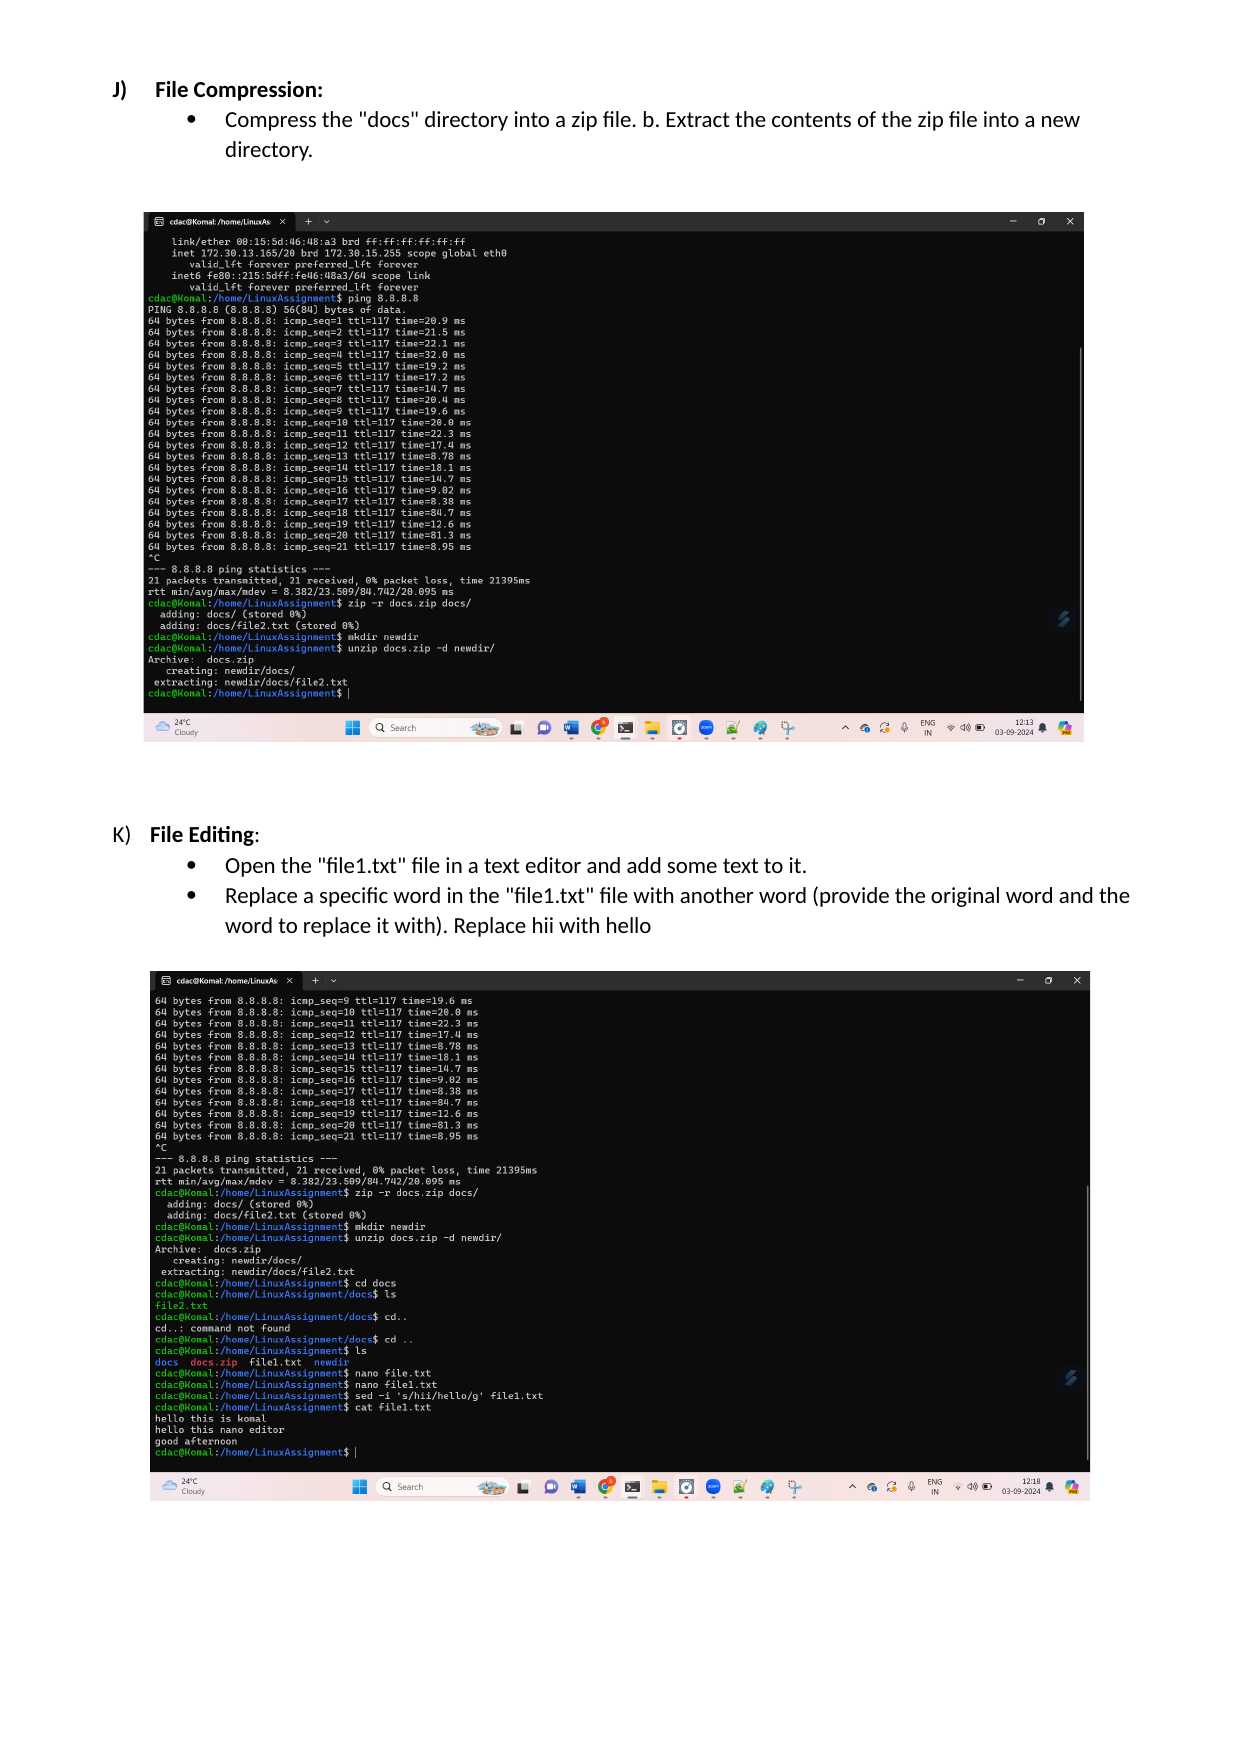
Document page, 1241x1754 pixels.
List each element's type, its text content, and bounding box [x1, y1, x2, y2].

picture [143, 212, 1084, 742]
list File Editing: [112, 821, 1165, 849]
picture [150, 971, 1091, 1501]
list File Compression: [112, 75, 1165, 103]
list Open the "file1.txt" file in a text editor and add some text to it. [187, 851, 1165, 879]
list Compress the "docs" directory into a zip file. b. Extract the contents of the zip file into a new directory. [187, 105, 1165, 163]
list Replace a specific word in the "file1.txt" file with another word (provide the original word and the word to replace it with). Replace hii with hello [187, 881, 1165, 939]
